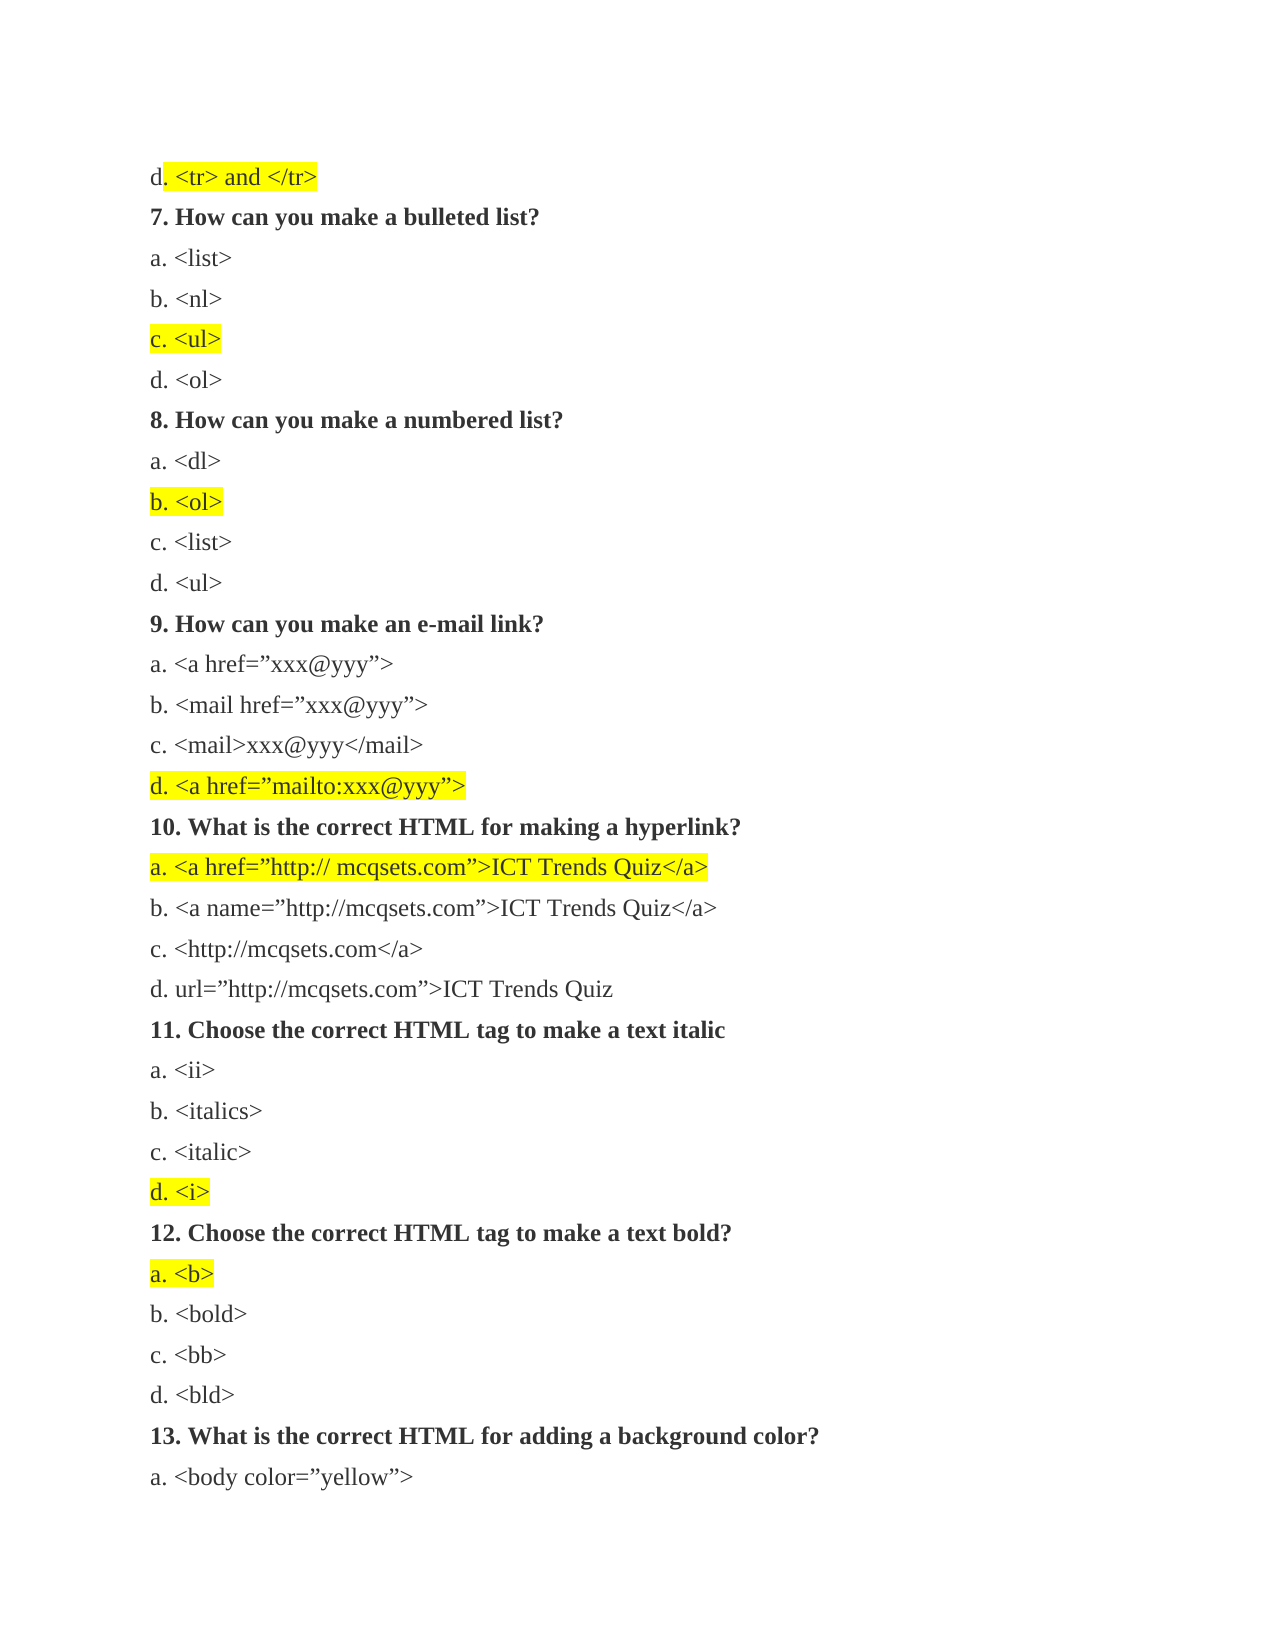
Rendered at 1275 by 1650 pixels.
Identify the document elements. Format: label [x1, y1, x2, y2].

text [150, 150, 1125, 1491]
